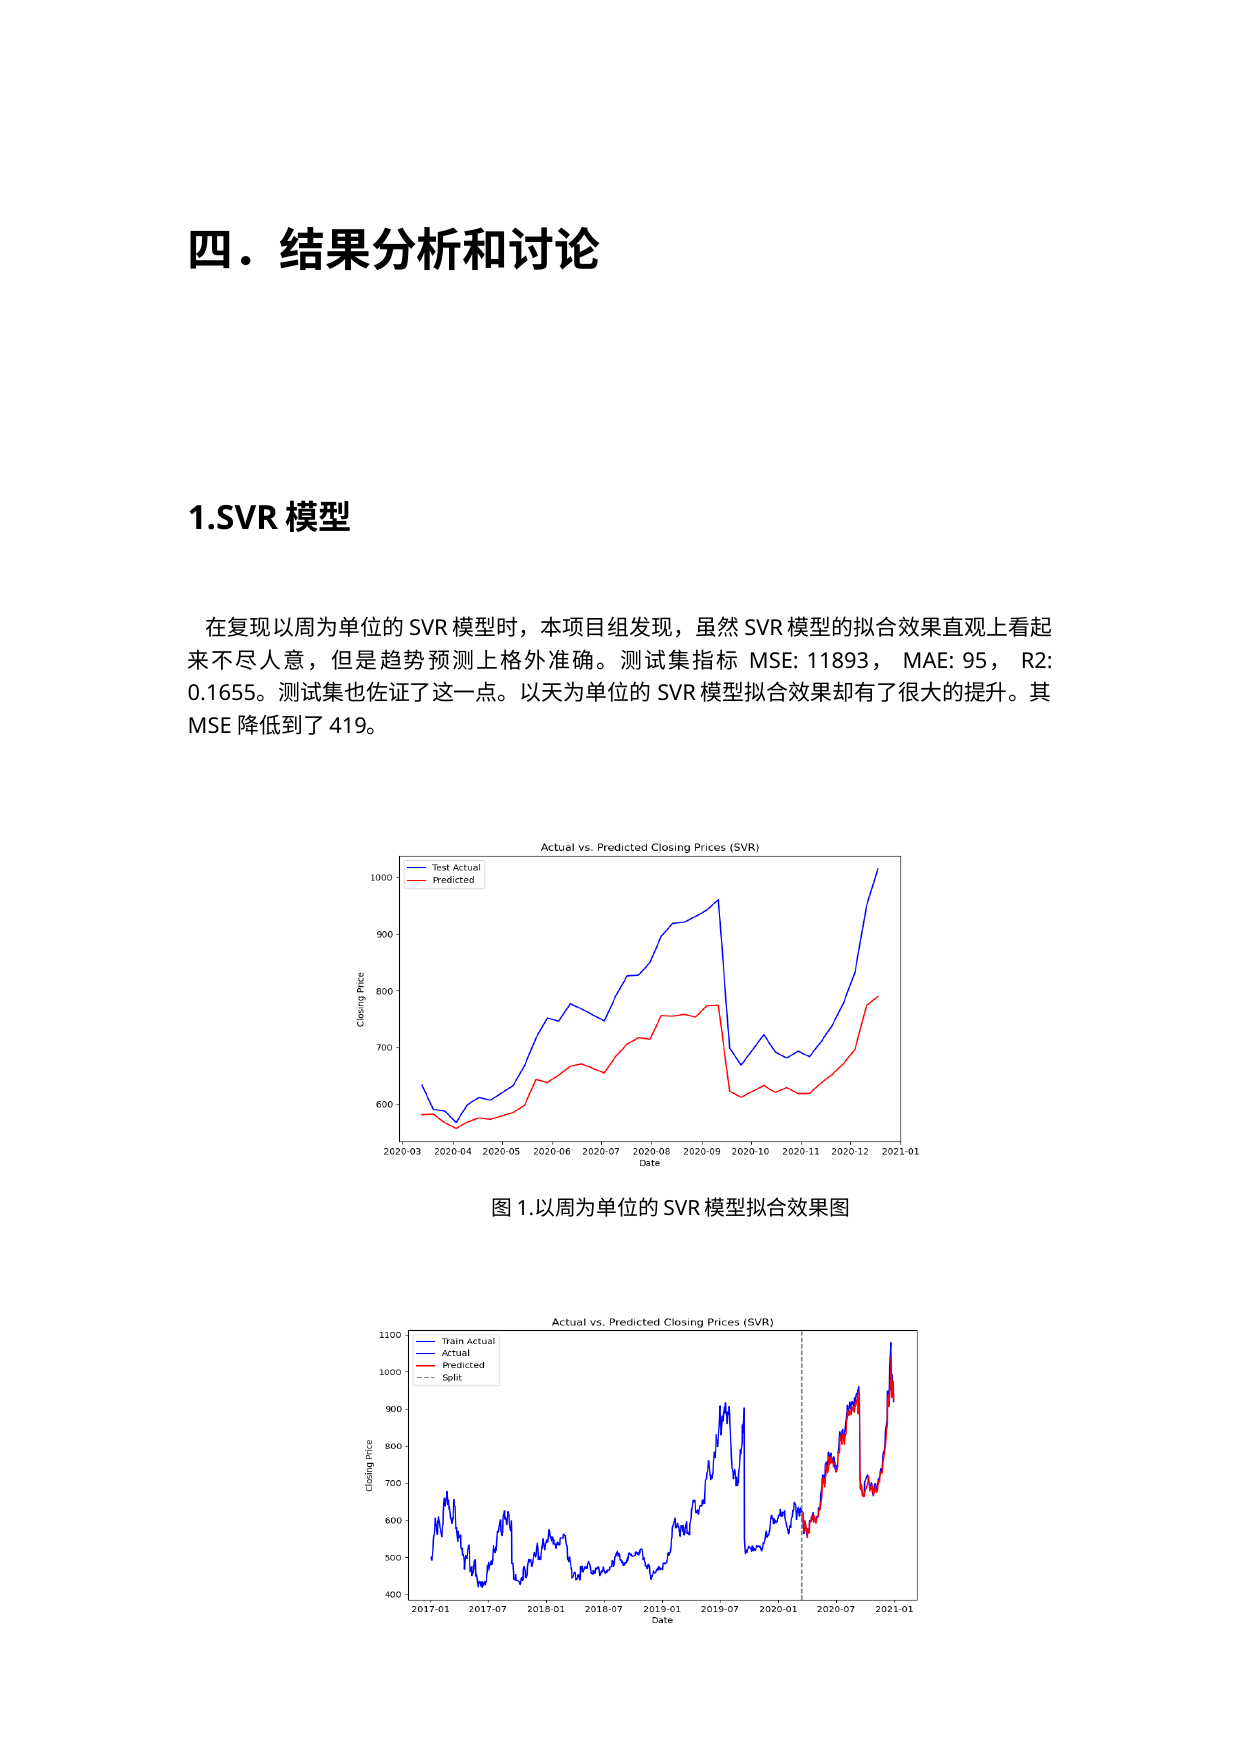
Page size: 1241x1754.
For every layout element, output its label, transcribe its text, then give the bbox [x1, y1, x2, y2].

picture [318, 811, 965, 1182]
subtitle 1.SVR模型 [187, 482, 1053, 547]
text 在复现以周为单位的SVR模型时，本项目组发现，虽然SVR模型的拟合效果直观上看起来不尽人意，但是趋势预测上格外准确。测试集指标 MSE: 11893， MAE: 95， R2: 0.1655。测试集也佐证了这一点。以天为单位的SVR模型拟合效果却有了很大的提升。其 MSE 降低到了419。 [187, 610, 1053, 740]
picture [326, 1288, 982, 1638]
subtitle 四．结果分析和讨论 [187, 197, 1053, 295]
